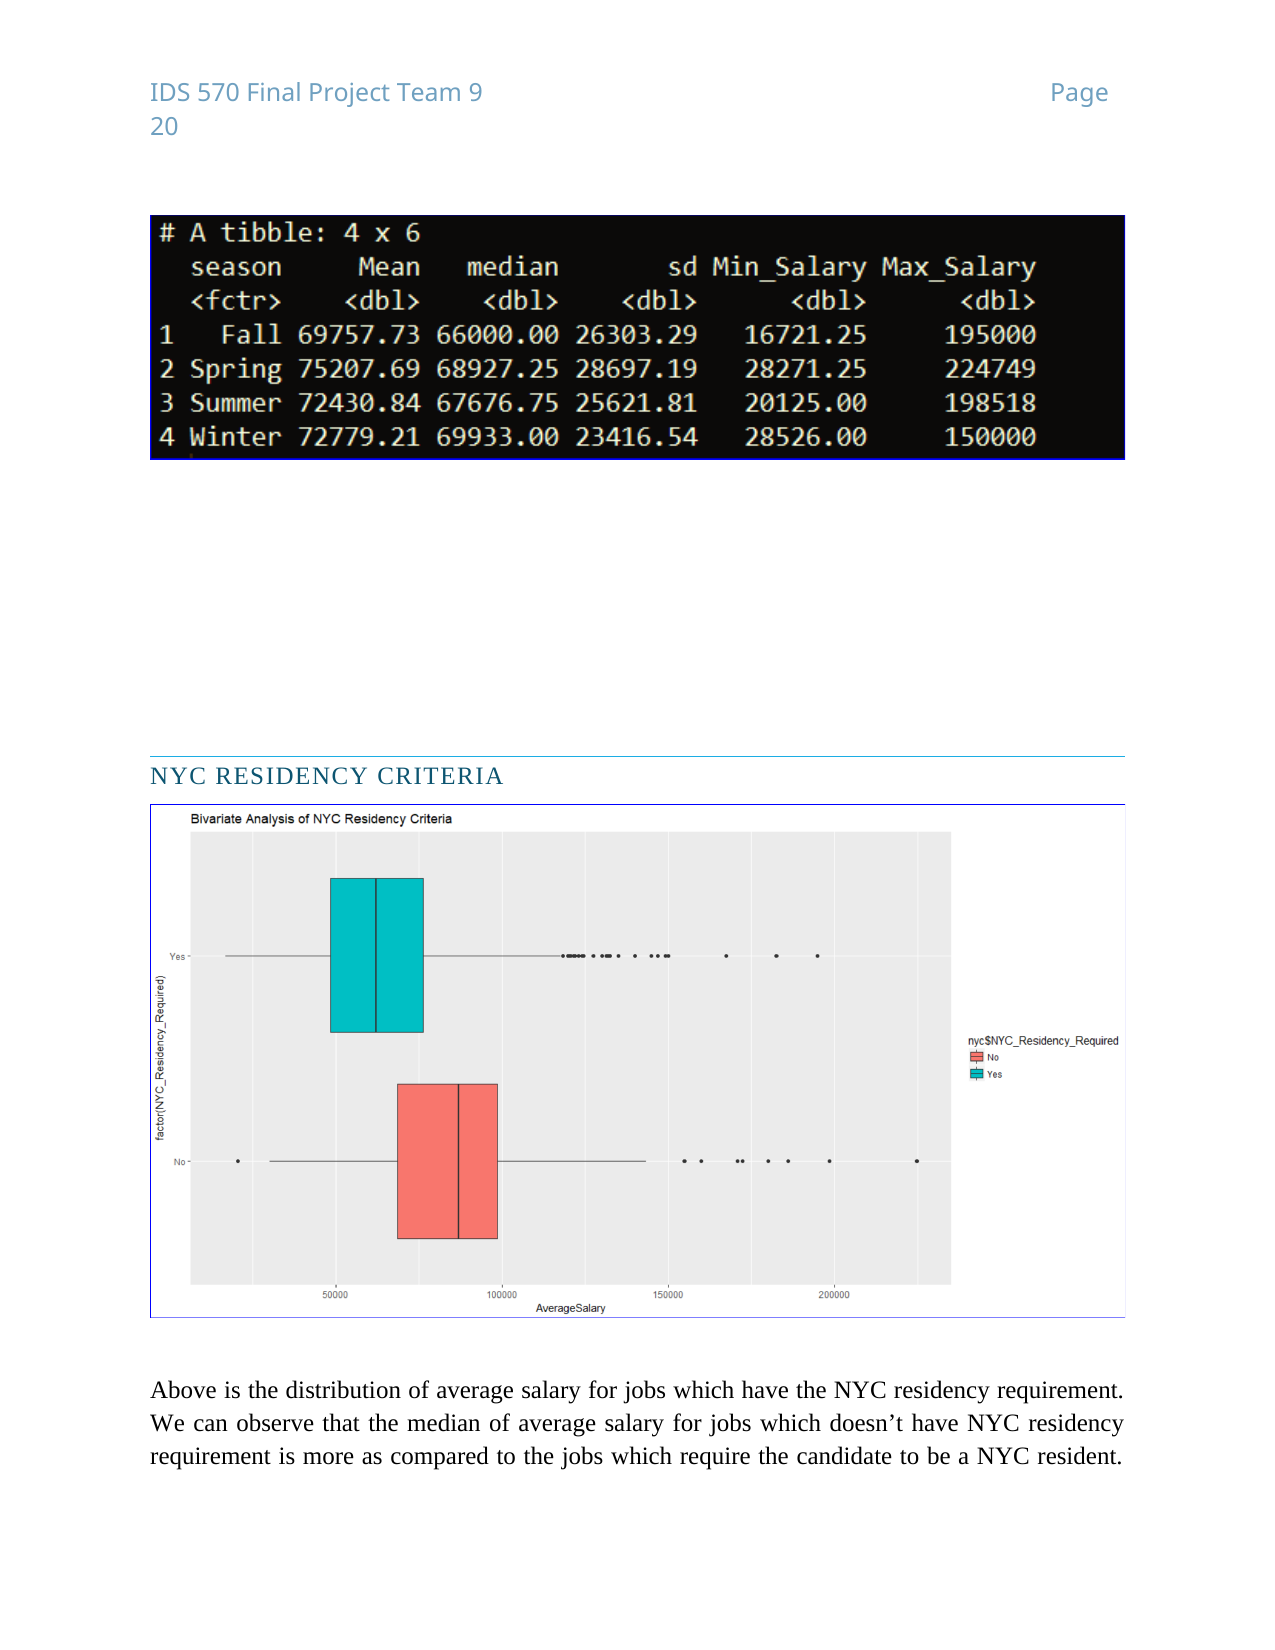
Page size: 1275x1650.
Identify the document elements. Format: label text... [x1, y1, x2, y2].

picture [150, 215, 1125, 460]
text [150, 1375, 1125, 1470]
picture [150, 804, 1125, 1318]
subtitle NYC Residency Criteria [150, 757, 1125, 790]
